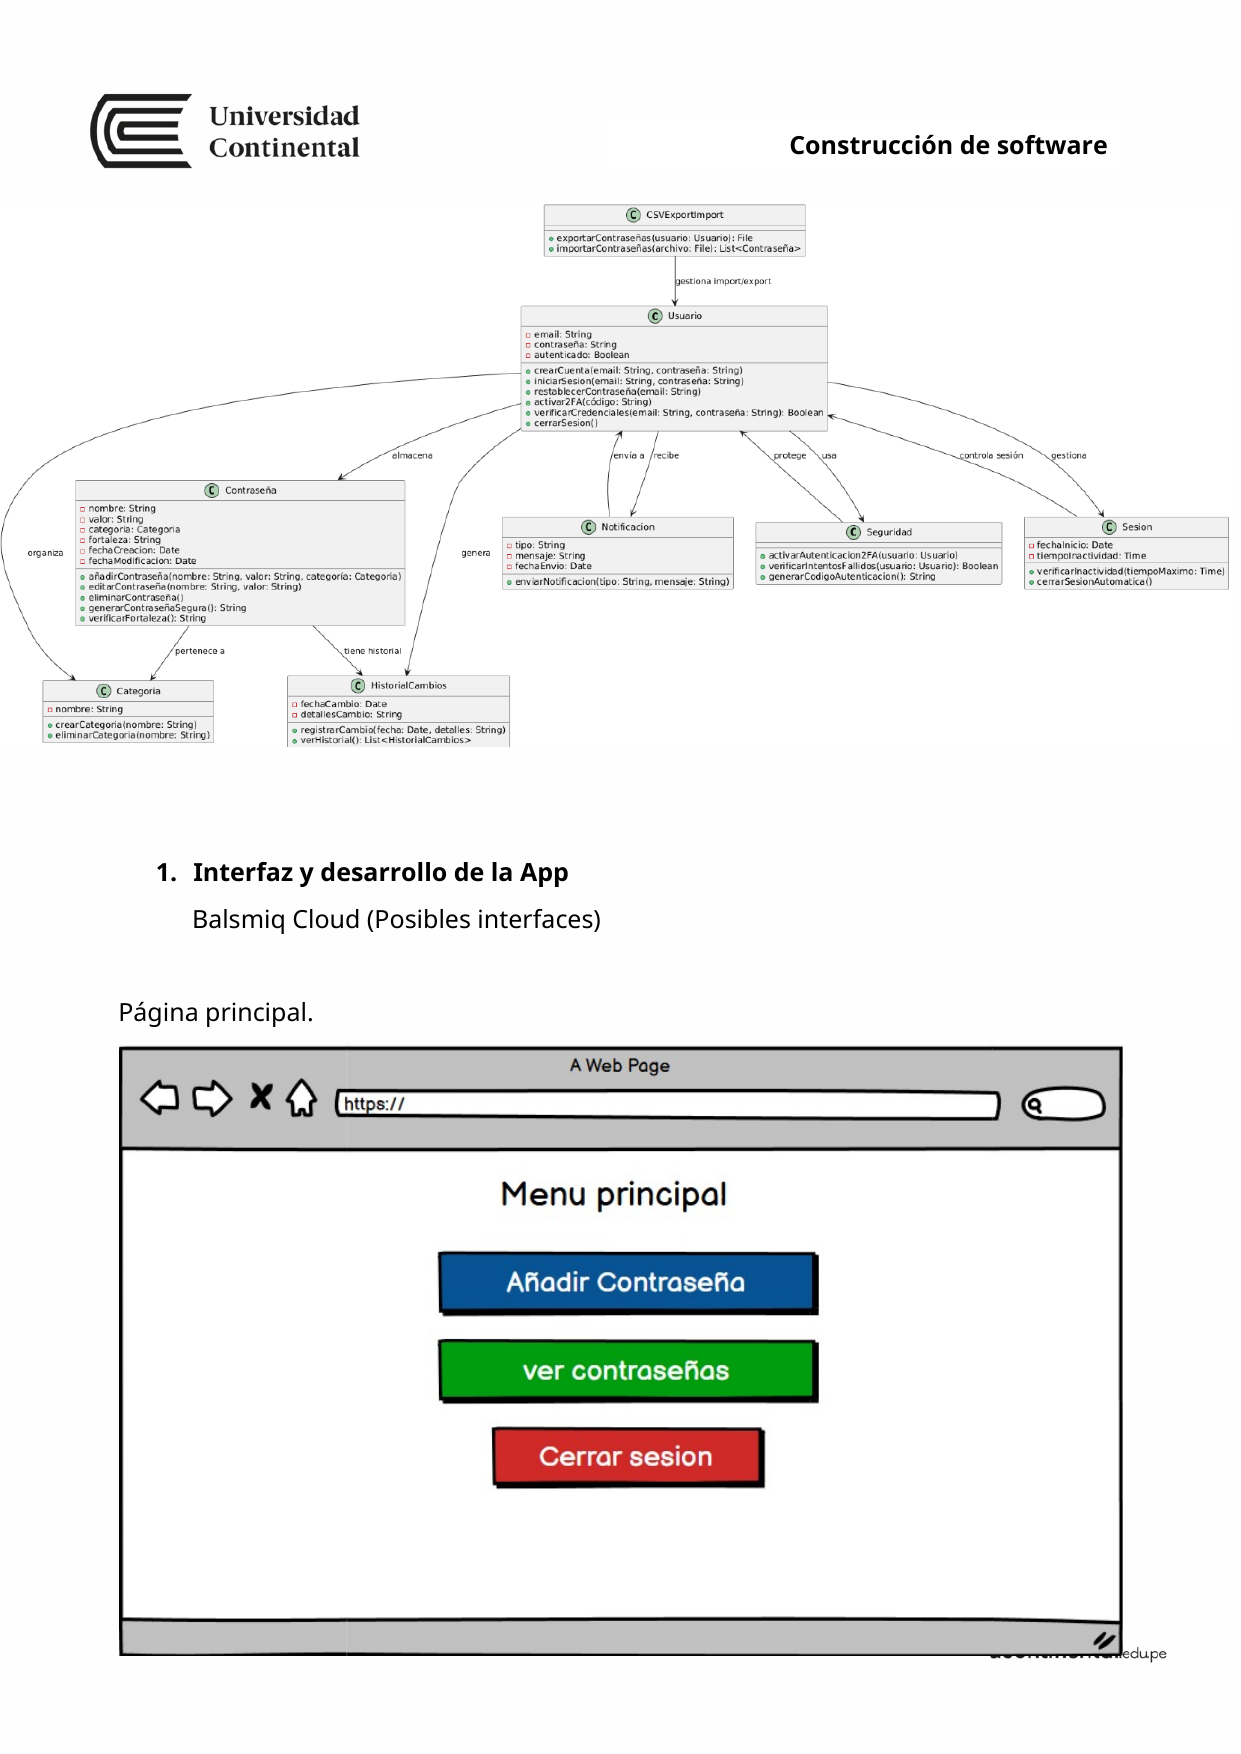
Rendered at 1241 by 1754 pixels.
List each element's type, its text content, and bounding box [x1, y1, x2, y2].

picture [0, 0, 1241, 1752]
text Balsmiq Cloud (Posibles interfaces) [118, 902, 1123, 936]
list Interfaz y desarrollo de la App [156, 855, 1123, 889]
text Página principal. [118, 995, 1123, 1029]
